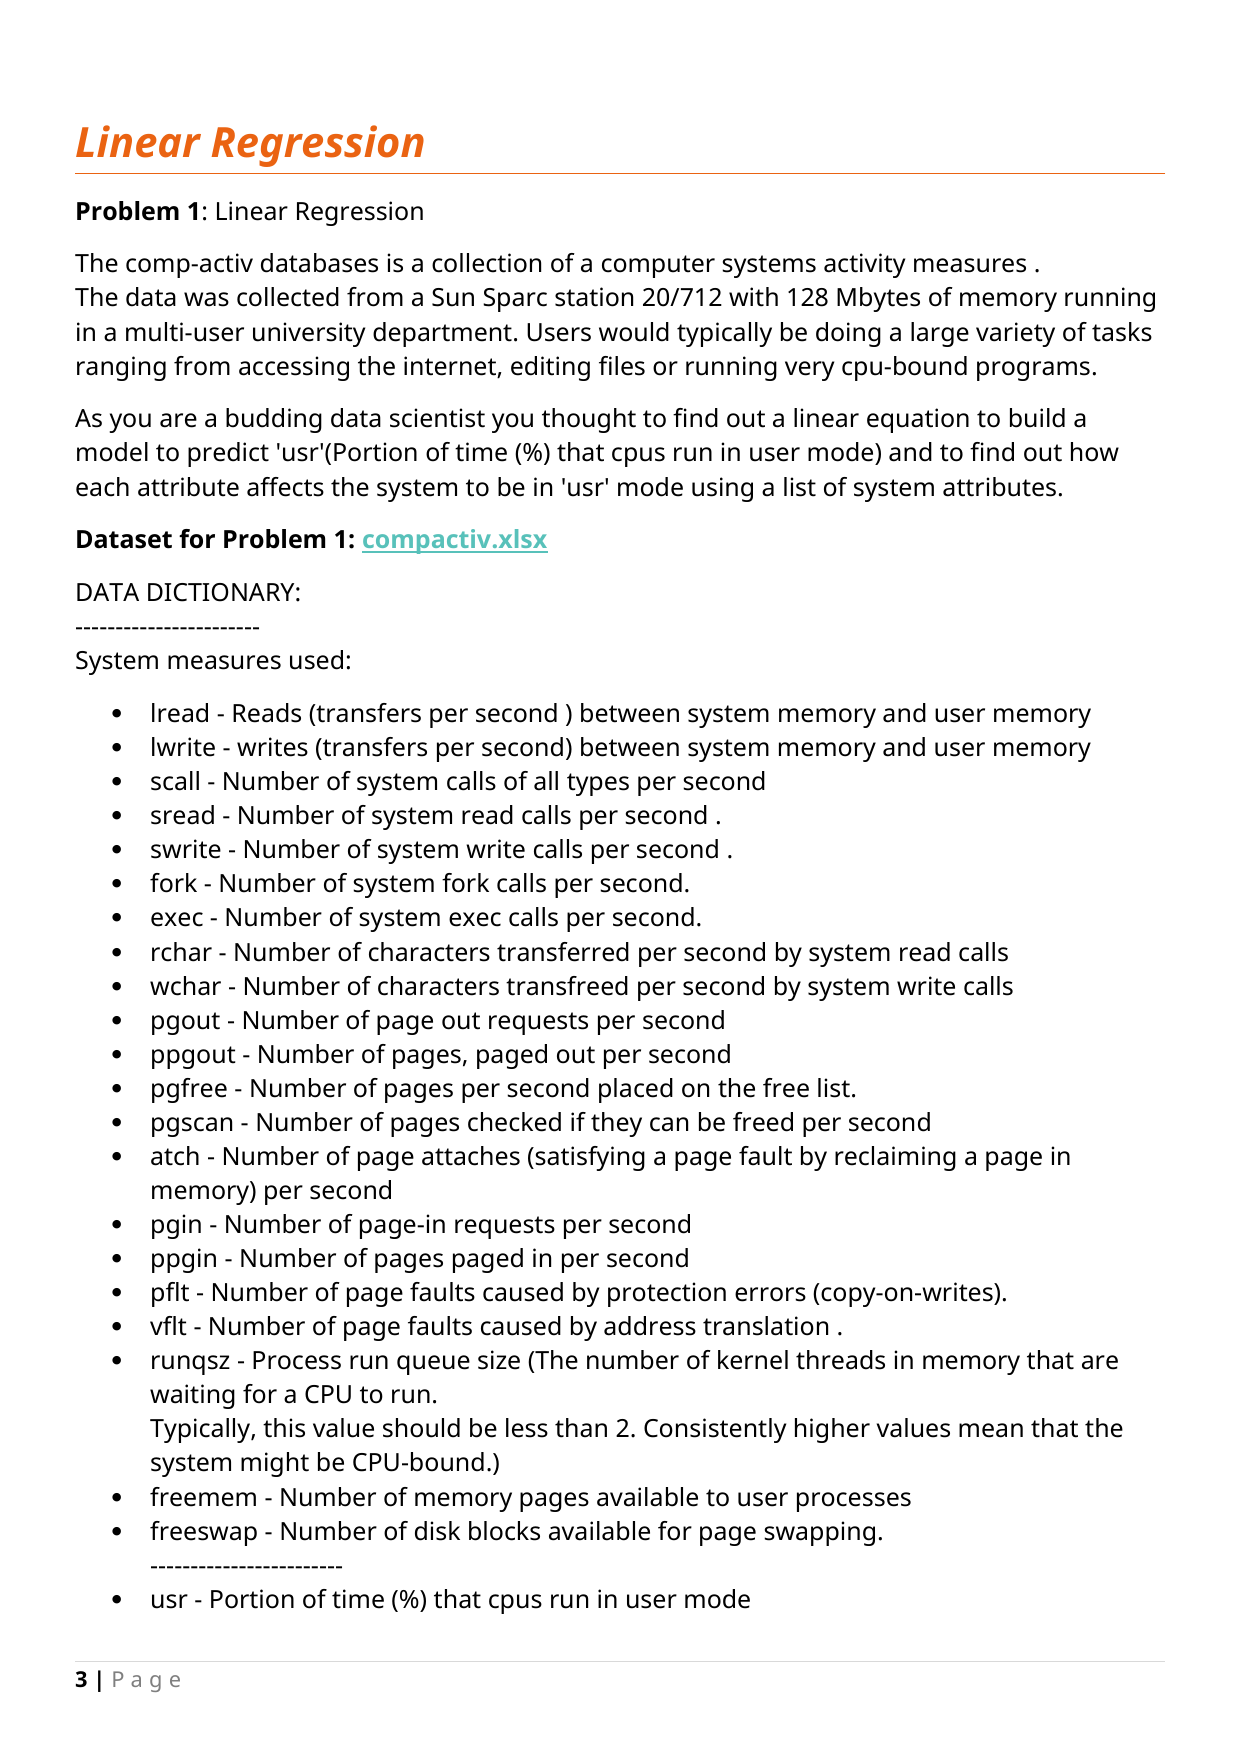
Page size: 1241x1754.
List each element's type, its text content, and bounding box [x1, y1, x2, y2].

list pgscan - Number of pages checked if they can be freed per second [112, 1104, 1165, 1138]
list rchar - Number of characters transferred per second by system read calls [112, 934, 1165, 968]
list runqsz - Process run queue size (The number of kernel threads in memory that are waiting for a CPU to run. Typically, this value should be less than 2. Consistently higher values mean that the system might be CPU-bound.) [112, 1343, 1165, 1479]
list lread - Reads (transfers per second ) between system memory and user memory [112, 696, 1165, 730]
list sread - Number of system read calls per second . [112, 798, 1165, 832]
list exec - Number of system exec calls per second. [112, 900, 1165, 934]
text Problem 1: Linear Regression [75, 193, 1165, 227]
list freeswap - Number of disk blocks available for page swapping. ------------------------ [112, 1513, 1165, 1581]
list freemem - Number of memory pages available to user processes [112, 1479, 1165, 1513]
subtitle Linear Regression [75, 112, 1165, 173]
list ppgin - Number of pages paged in per second [112, 1241, 1165, 1275]
list wchar - Number of characters transfreed per second by system write calls [112, 968, 1165, 1002]
list lwrite - writes (transfers per second) between system memory and user memory [112, 730, 1165, 764]
list pgout - Number of page out requests per second [112, 1002, 1165, 1036]
text The comp-activ databases is a collection of a computer systems activity measures . The data was collected from a Sun Sparc station 20/712 with 128 Mbytes of memory running in a multi-user university department. Users would typically be doing a large variety of tasks ranging from accessing the internet, editing files or running very cpu-bound programs. [75, 246, 1165, 382]
list scall - Number of system calls of all types per second [112, 764, 1165, 798]
list vflt - Number of page faults caused by address translation . [112, 1309, 1165, 1343]
list fork - Number of system fork calls per second. [112, 866, 1165, 900]
list pgin - Number of page-in requests per second [112, 1207, 1165, 1241]
text As you are a budding data scientist you thought to find out a linear equation to build a model to predict 'usr'(Portion of time (%) that cpus run in user mode) and to find out how each attribute affects the system to be in 'usr' mode using a list of system attributes. [75, 401, 1165, 503]
list atch - Number of page attaches (satisfying a page fault by reclaiming a page in memory) per second [112, 1138, 1165, 1207]
list pgfree - Number of pages per second placed on the free list. [112, 1070, 1165, 1104]
text Dataset for Problem 1: compactiv.xlsx [75, 522, 1165, 556]
text DATA DICTIONARY: ----------------------- System measures used: [75, 575, 1165, 677]
list usr - Portion of time (%) that cpus run in user mode [112, 1581, 1165, 1615]
list ppgout - Number of pages, paged out per second [112, 1036, 1165, 1070]
list swrite - Number of system write calls per second . [112, 832, 1165, 866]
list pflt - Number of page faults caused by protection errors (copy-on-writes). [112, 1275, 1165, 1309]
